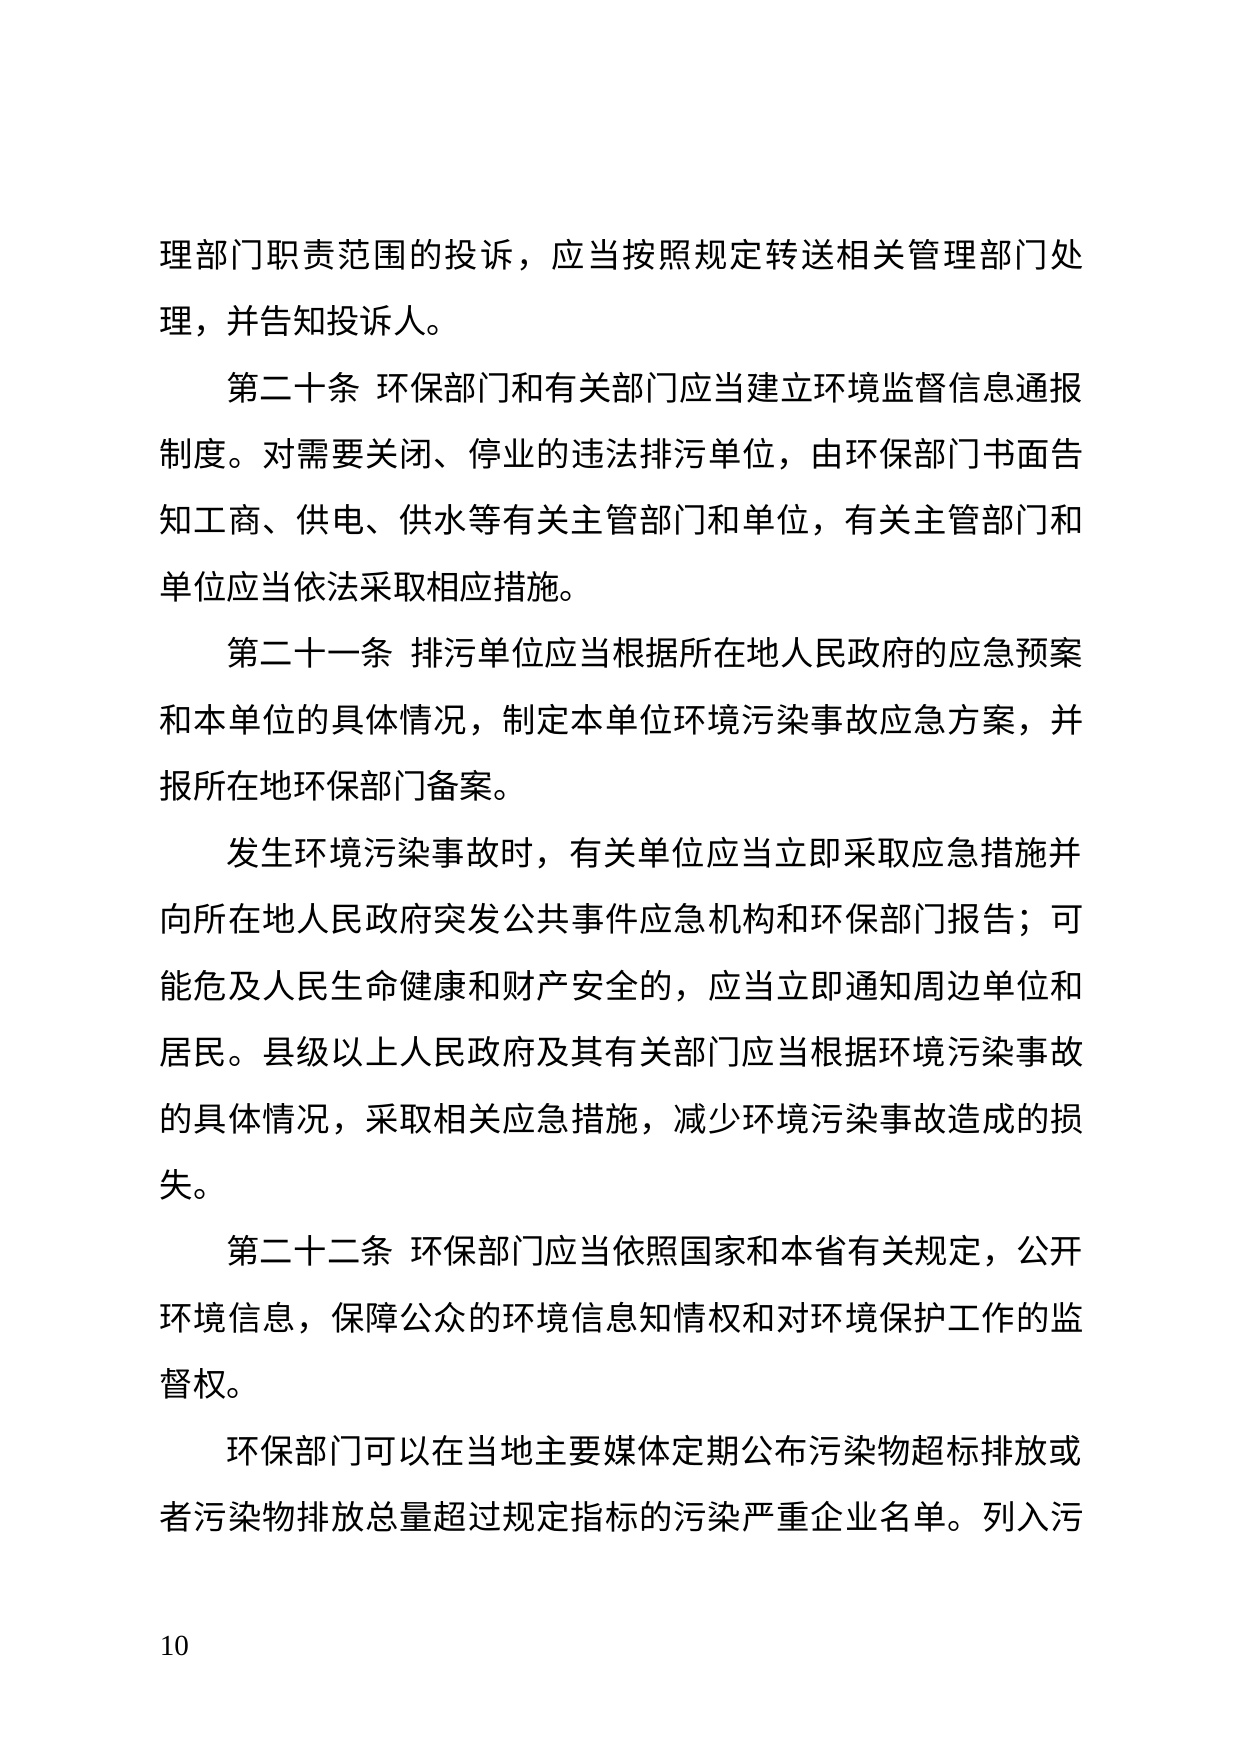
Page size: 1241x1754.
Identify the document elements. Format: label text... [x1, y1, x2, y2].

text 第二十二条 环保部门应当依照国家和本省有关规定，公开环境信息，保障公众的环境信息知情权和对环境保护工作的监督权。 [159, 1216, 1084, 1416]
text 发生环境污染事故时，有关单位应当立即采取应急措施并向所在地人民政府突发公共事件应急机构和环保部门报告；可能危及人民生命健康和财产安全的，应当立即通知周边单位和居民。县级以上人民政府及其有关部门应当根据环境污染事故的具体情况，采取相关应急措施，减少环境污染事故造成的损失。 [159, 817, 1084, 1216]
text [159, 219, 1084, 352]
text 第二十条 环保部门和有关部门应当建立环境监督信息通报制度。对需要关闭、停业的违法排污单位，由环保部门书面告知工商、供电、供水等有关主管部门和单位，有关主管部门和单位应当依法采取相应措施。 [159, 352, 1084, 618]
text 第二十一条 排污单位应当根据所在地人民政府的应急预案和本单位的具体情况，制定本单位环境污染事故应急方案，并报所在地环保部门备案。 [159, 618, 1084, 817]
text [159, 1416, 1084, 1548]
